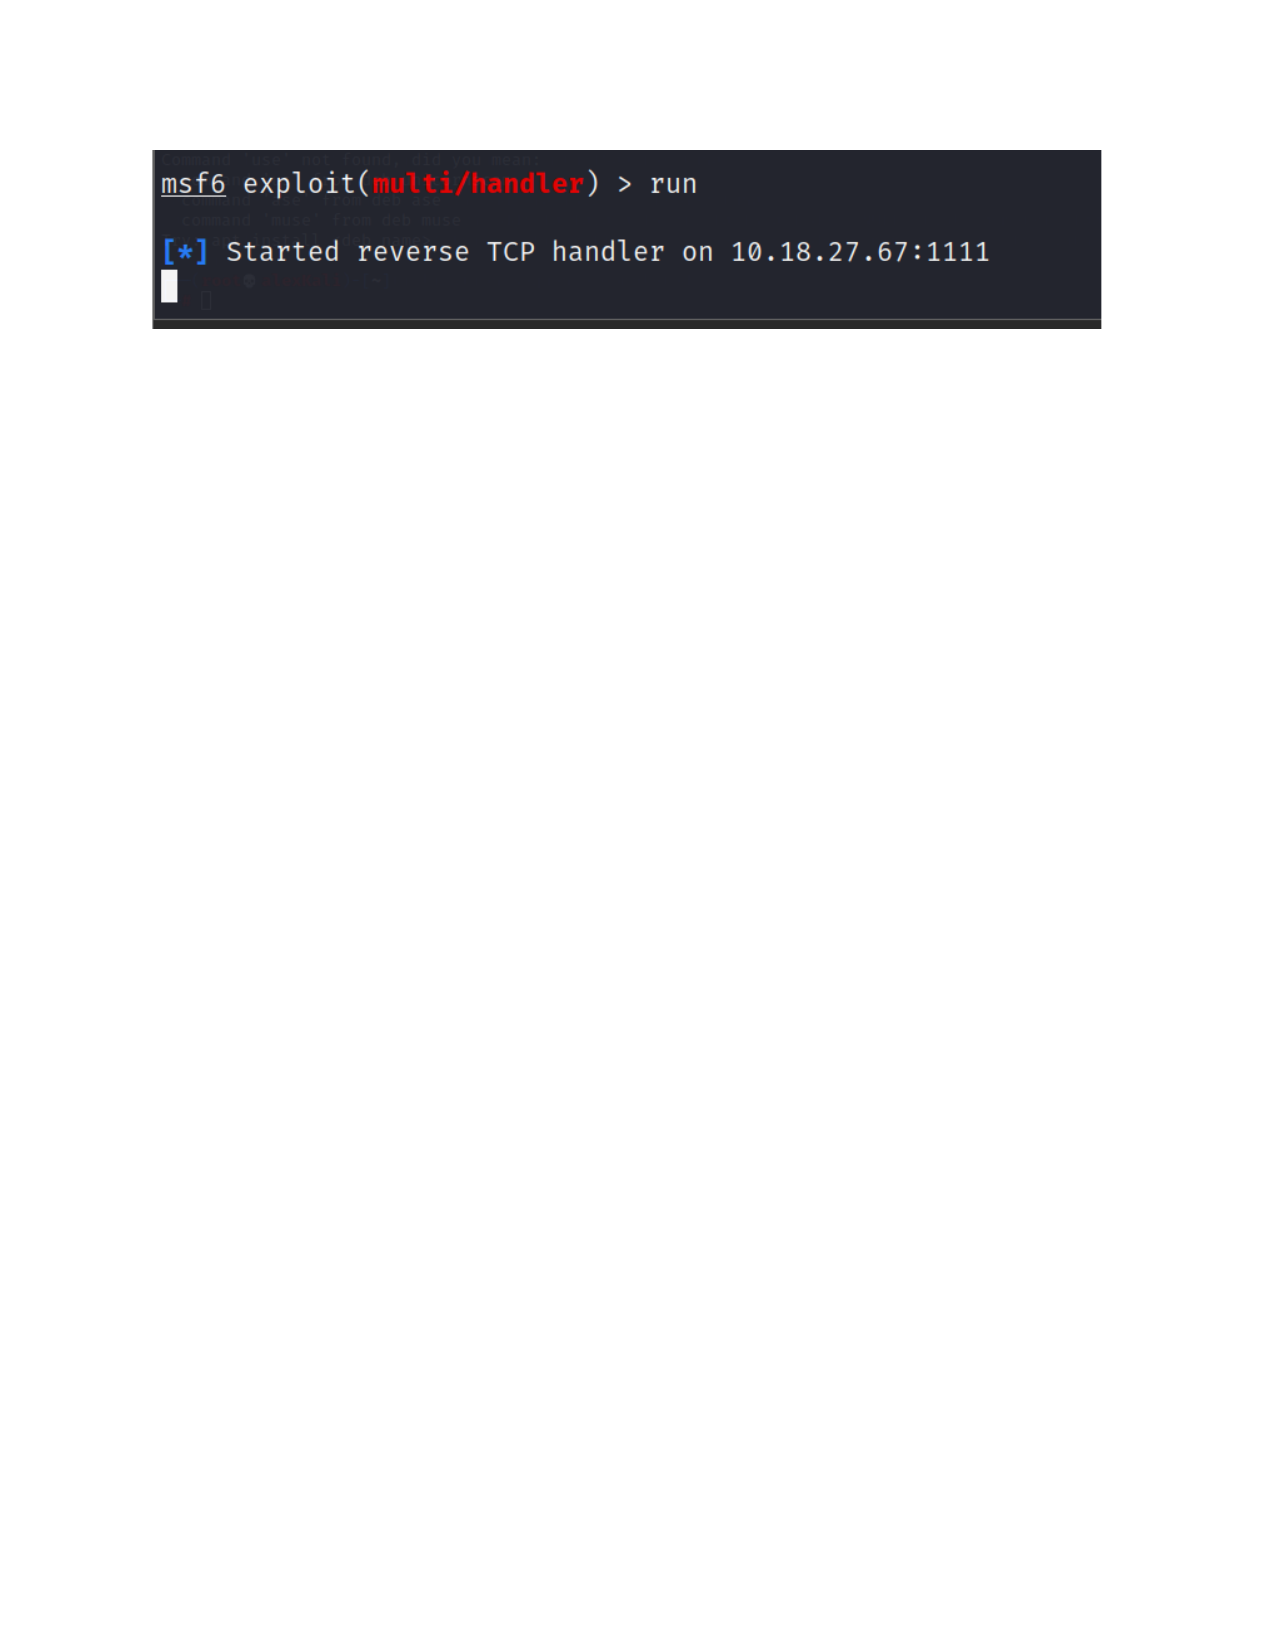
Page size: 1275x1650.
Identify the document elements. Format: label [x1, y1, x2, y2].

picture [150, 150, 1102, 329]
